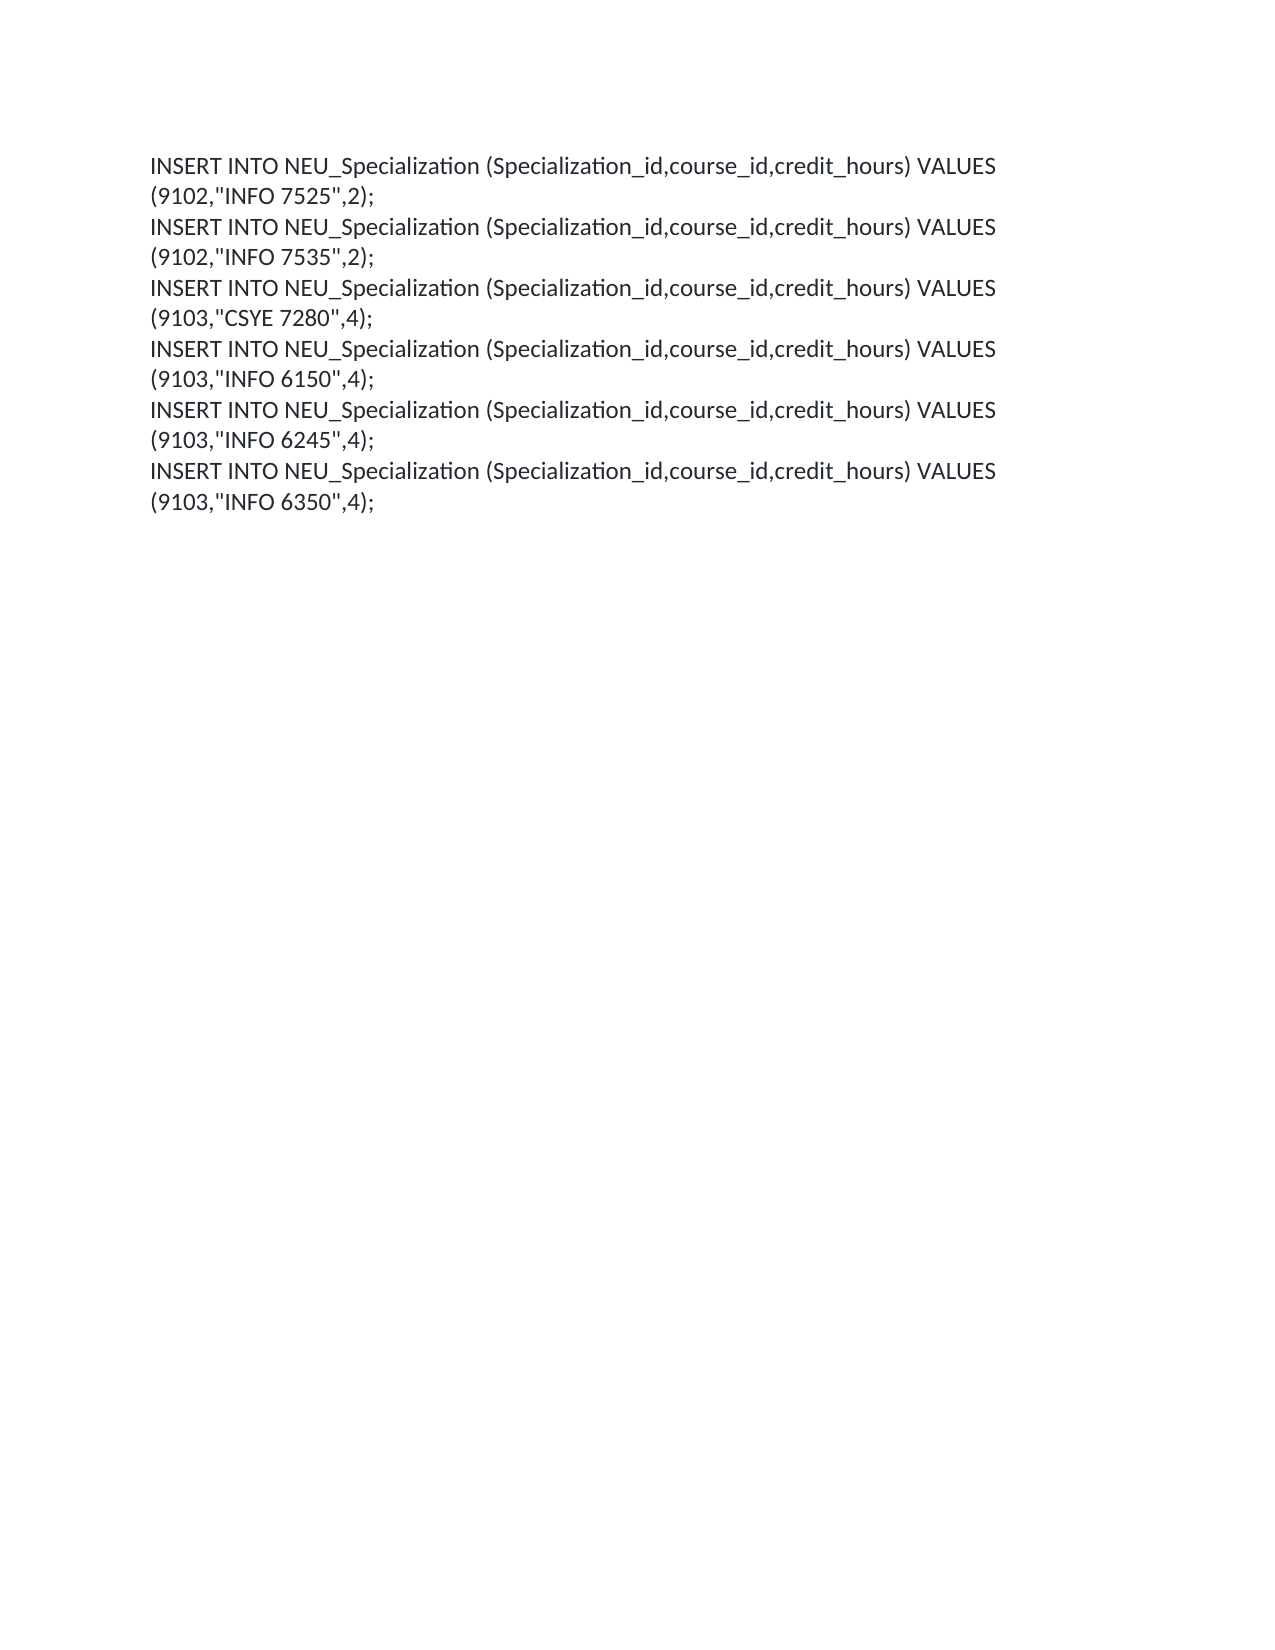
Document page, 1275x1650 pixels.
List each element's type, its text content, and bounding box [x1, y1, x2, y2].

text INSERT INTO NEU_Specialization (Specialization_id,course_id,credit_hours) VALUES (9103,"INFO 6150",4); [150, 333, 1125, 394]
text INSERT INTO NEU_Specialization (Specialization_id,course_id,credit_hours) VALUES (9102,"INFO 7535",2); [150, 211, 1125, 272]
text INSERT INTO NEU_Specialization (Specialization_id,course_id,credit_hours) VALUES (9103,"CSYE 7280",4); [150, 272, 1125, 333]
text INSERT INTO NEU_Specialization (Specialization_id,course_id,credit_hours) VALUES (9103,"INFO 6245",4); [150, 394, 1125, 455]
text INSERT INTO NEU_Specialization (Specialization_id,course_id,credit_hours) VALUES (9103,"INFO 6350",4); [150, 455, 1125, 516]
text INSERT INTO NEU_Specialization (Specialization_id,course_id,credit_hours) VALUES (9102,"INFO 7525",2); [150, 150, 1125, 211]
